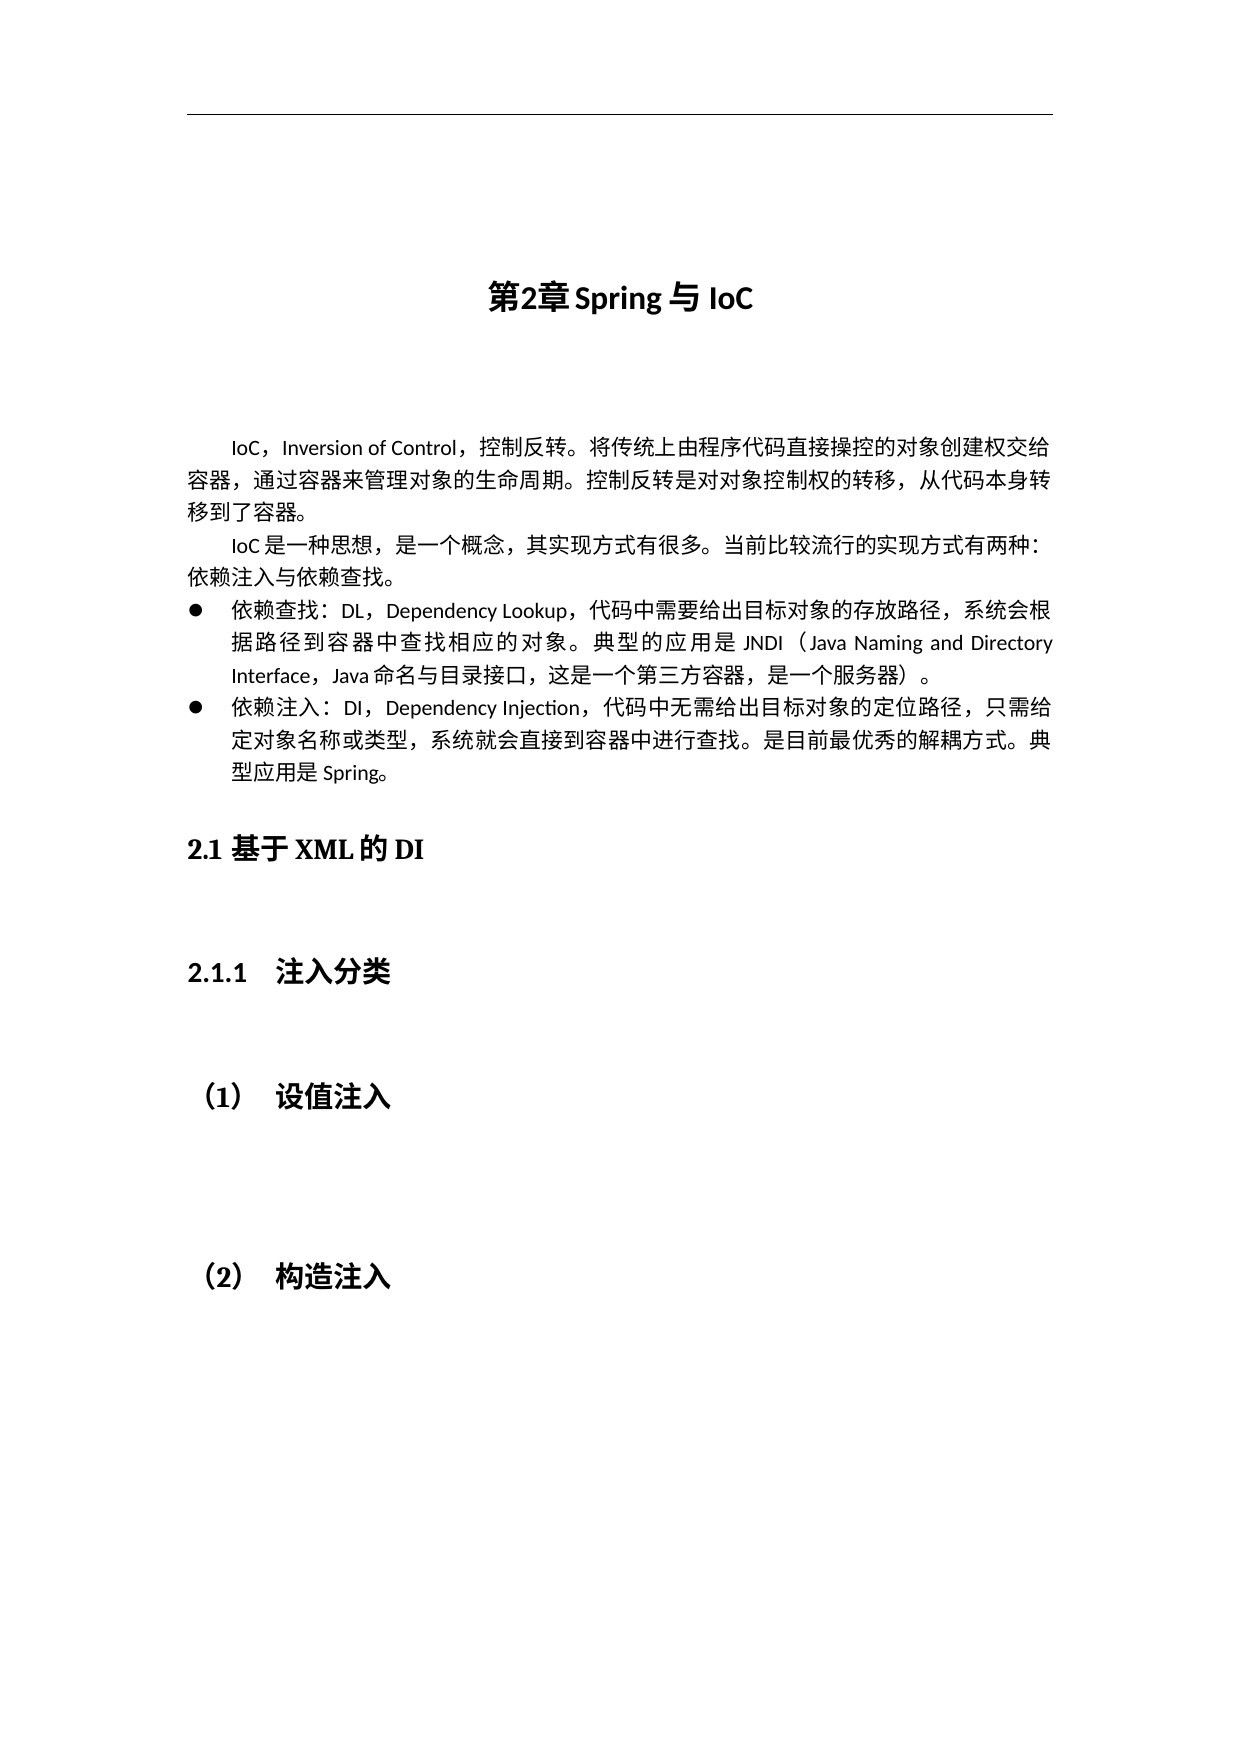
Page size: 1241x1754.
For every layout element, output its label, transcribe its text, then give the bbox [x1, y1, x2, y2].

subtitle 构造注入 [187, 1243, 1053, 1308]
list 依赖注入：DI，Dependency Injection，代码中无需给出目标对象的定位路径，只需给定对象名称或类型，系统就会直接到容器中进行查找。是目前最优秀的解耦方式。典型应用是Spring。 [187, 690, 1053, 787]
subtitle 设值注入 [187, 1062, 1053, 1127]
text IoC是一种思想，是一个概念，其实现方式有很多。当前比较流行的实现方式有两种：依赖注入与依赖查找。 [187, 527, 1053, 592]
subtitle Spring与IoC [187, 262, 1053, 327]
subtitle 注入分类 [187, 937, 1053, 1002]
subtitle 基于XML的DI [187, 814, 1053, 879]
text IoC，Inversion of Control，控制反转。将传统上由程序代码直接操控的对象创建权交给容器，通过容器来管理对象的生命周期。控制反转是对对象控制权的转移，从代码本身转移到了容器。 [187, 430, 1053, 527]
list 依赖查找：DL，Dependency Lookup，代码中需要给出目标对象的存放路径，系统会根据路径到容器中查找相应的对象。典型的应用是JNDI（Java Naming and Directory Interface，Java命名与目录接口，这是一个第三方容器，是一个服务器）。 [187, 592, 1053, 690]
